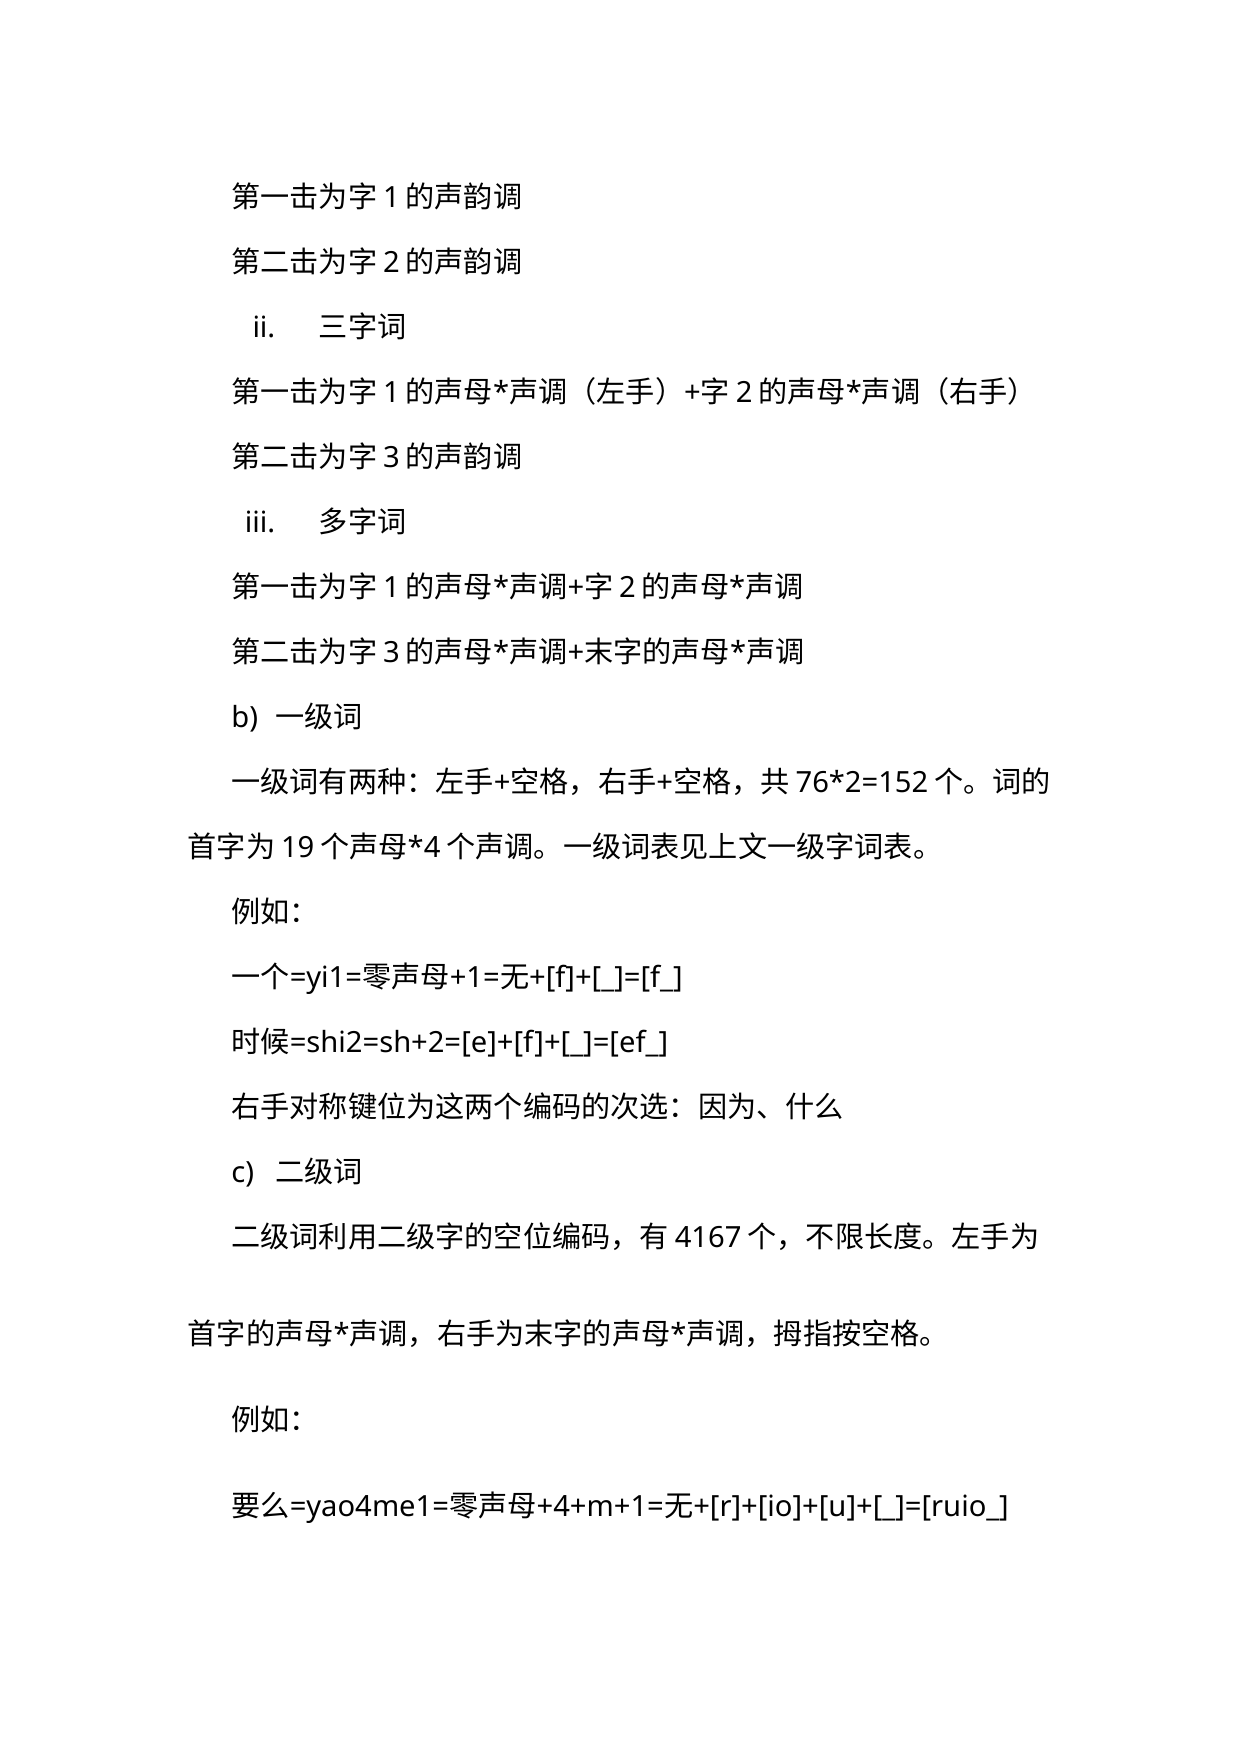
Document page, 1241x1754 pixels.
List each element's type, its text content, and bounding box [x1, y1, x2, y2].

text 一级词有两种：左手+空格，右手+空格，共76*2=152个。词的首字为19个声母*4个声调。一级词表见上文一级字词表。 [187, 747, 1053, 877]
text 二级词利用二级字的空位编码，有4167个，不限长度。左手为首字的声母*声调，右手为末字的声母*声调，拇指按空格。 [187, 1202, 1053, 1364]
list 三字词 [275, 292, 1053, 357]
text 第二击为字2的声韵调 [231, 227, 1053, 292]
list 一级词 [231, 682, 1053, 747]
text 第一击为字1的声韵调 [231, 162, 1053, 227]
text 例如： [231, 877, 1053, 942]
list 第一击为字1的声母*声调+字2的声母*声调 [231, 552, 1053, 617]
text 例如： [187, 1386, 1053, 1451]
list 多字词 [275, 487, 1053, 552]
list 第一击为字1的声母*声调（左手）+字2的声母*声调（右手） [231, 357, 1053, 422]
text 右手对称键位为这两个编码的次选：因为、什么 [231, 1072, 1053, 1137]
text 一个=yi1=零声母+1=无+[f]+[_]=[f_] [231, 942, 1053, 1007]
list 第二击为字3的声母*声调+末字的声母*声调 [231, 617, 1053, 682]
list 二级词 [231, 1137, 1053, 1202]
list 第二击为字3的声韵调 [231, 422, 1053, 487]
text 要么=yao4me1=零声母+4+m+1=无+[r]+[io]+[u]+[_]=[ruio_] [187, 1472, 1053, 1537]
text 时候=shi2=sh+2=[e]+[f]+[_]=[ef_] [231, 1007, 1053, 1072]
